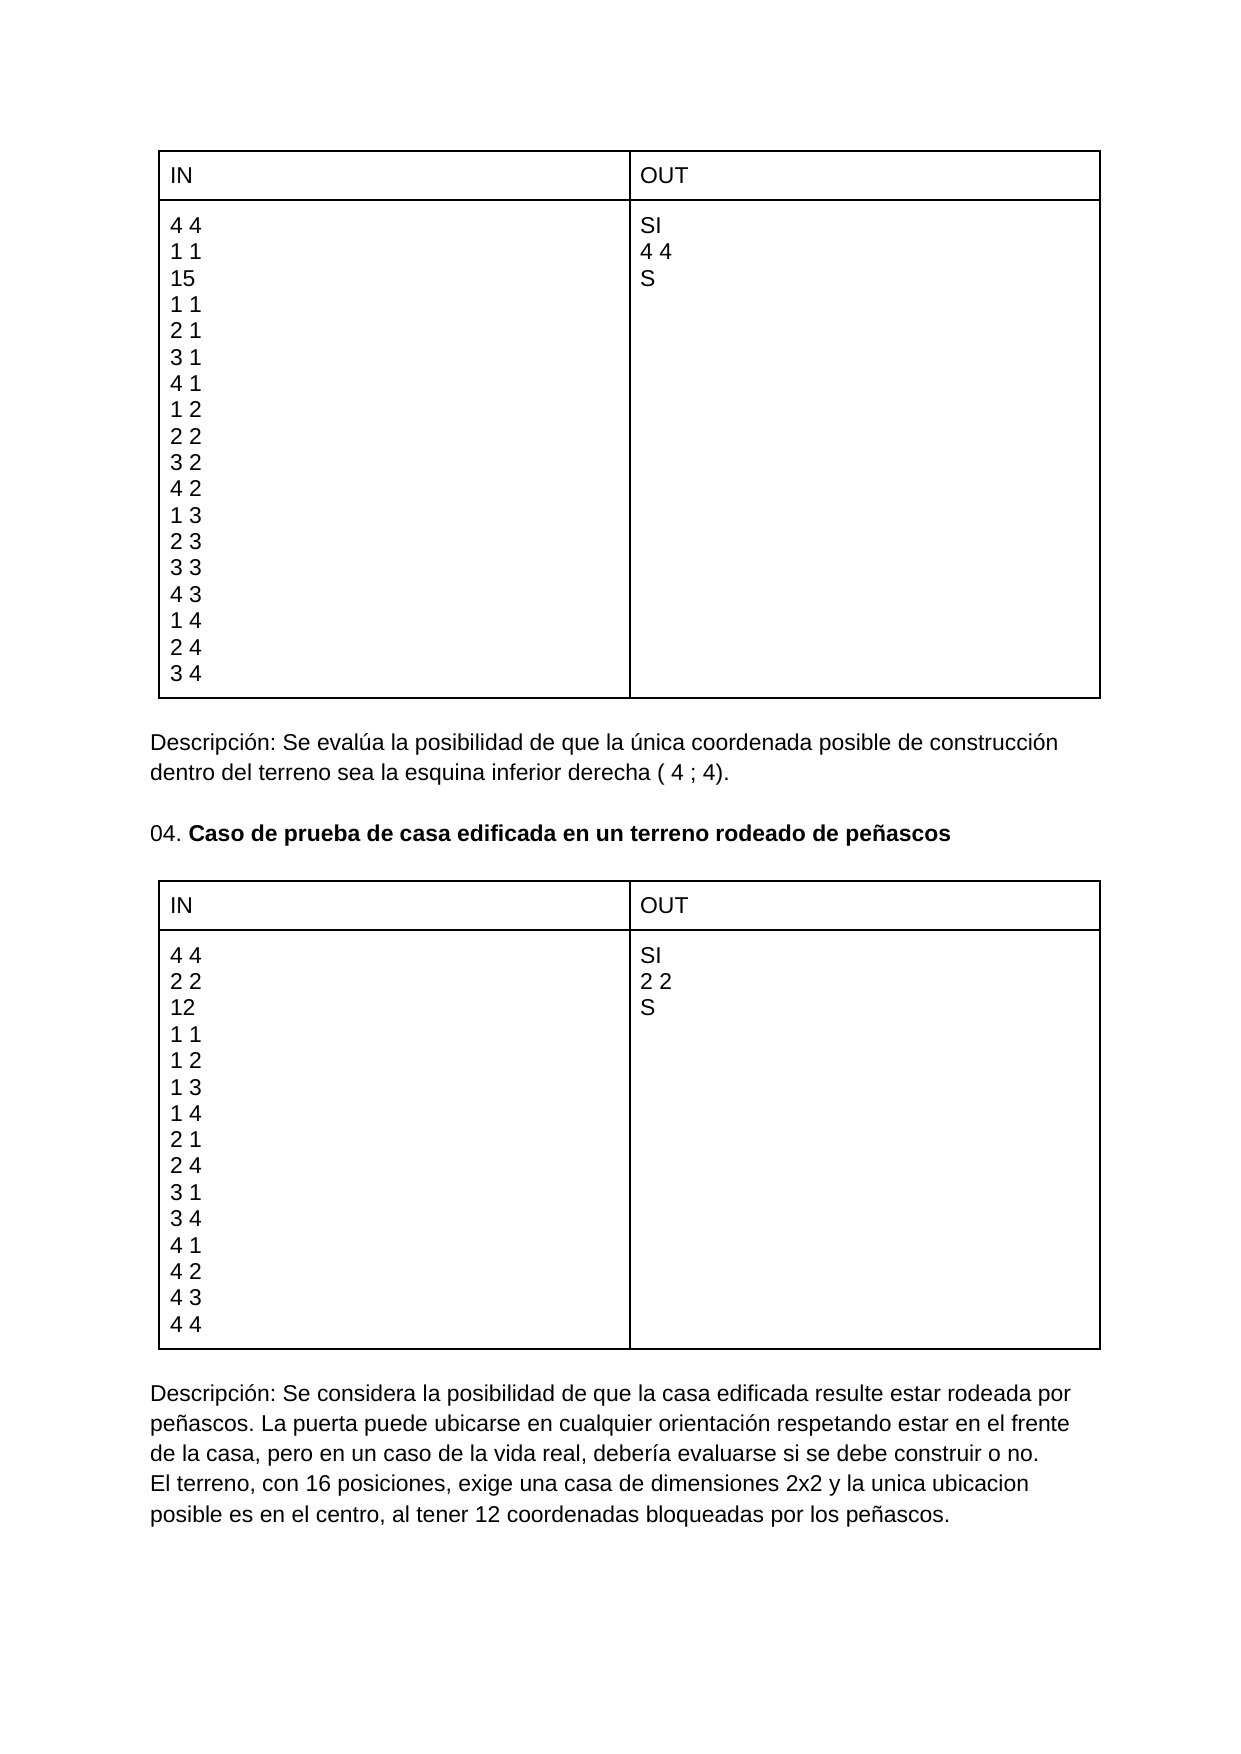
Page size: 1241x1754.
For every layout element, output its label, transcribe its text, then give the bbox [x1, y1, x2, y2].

text 04. Caso de prueba de casa edificada en un terreno rodeado de peñascos [150, 819, 1090, 846]
table_header IN [160, 882, 629, 929]
table_header IN [160, 152, 629, 199]
text Descripción: Se evalúa la posibilidad de que la única coordenada posible de construcción dentro del terreno sea la esquina inferior derecha ( 4 ; 4). [150, 729, 1090, 785]
table_cell 4 4 1 1 15 1 1 2 1 3 1 4 1 1 2 2 2 3 2 4 2 1 3 2 3 3 3 4 3 1 4 2 4 3 4 [160, 201, 629, 697]
table_header OUT [631, 152, 1099, 199]
table_header OUT [631, 882, 1099, 929]
text Descripción: Se considera la posibilidad de que la casa edificada resulte estar rodeada por peñascos. La puerta puede ubicarse en cualquier orientación respetando estar en el frente de la casa, pero en un caso de la vida real, debería evaluarse si se debe construir o no. El terreno, con 16 posiciones, exige una casa de dimensiones 2x2 y la unica ubicacion posible es en el centro, al tener 12 coordenadas bloqueadas por los peñascos. [150, 1380, 1090, 1527]
table_cell 4 4 2 2 12 1 1 1 2 1 3 1 4 2 1 2 4 3 1 3 4 4 1 4 2 4 3 4 4 [160, 931, 629, 1347]
table_cell SI 4 4 S [631, 201, 1099, 697]
table_cell SI 2 2 S [631, 931, 1099, 1347]
